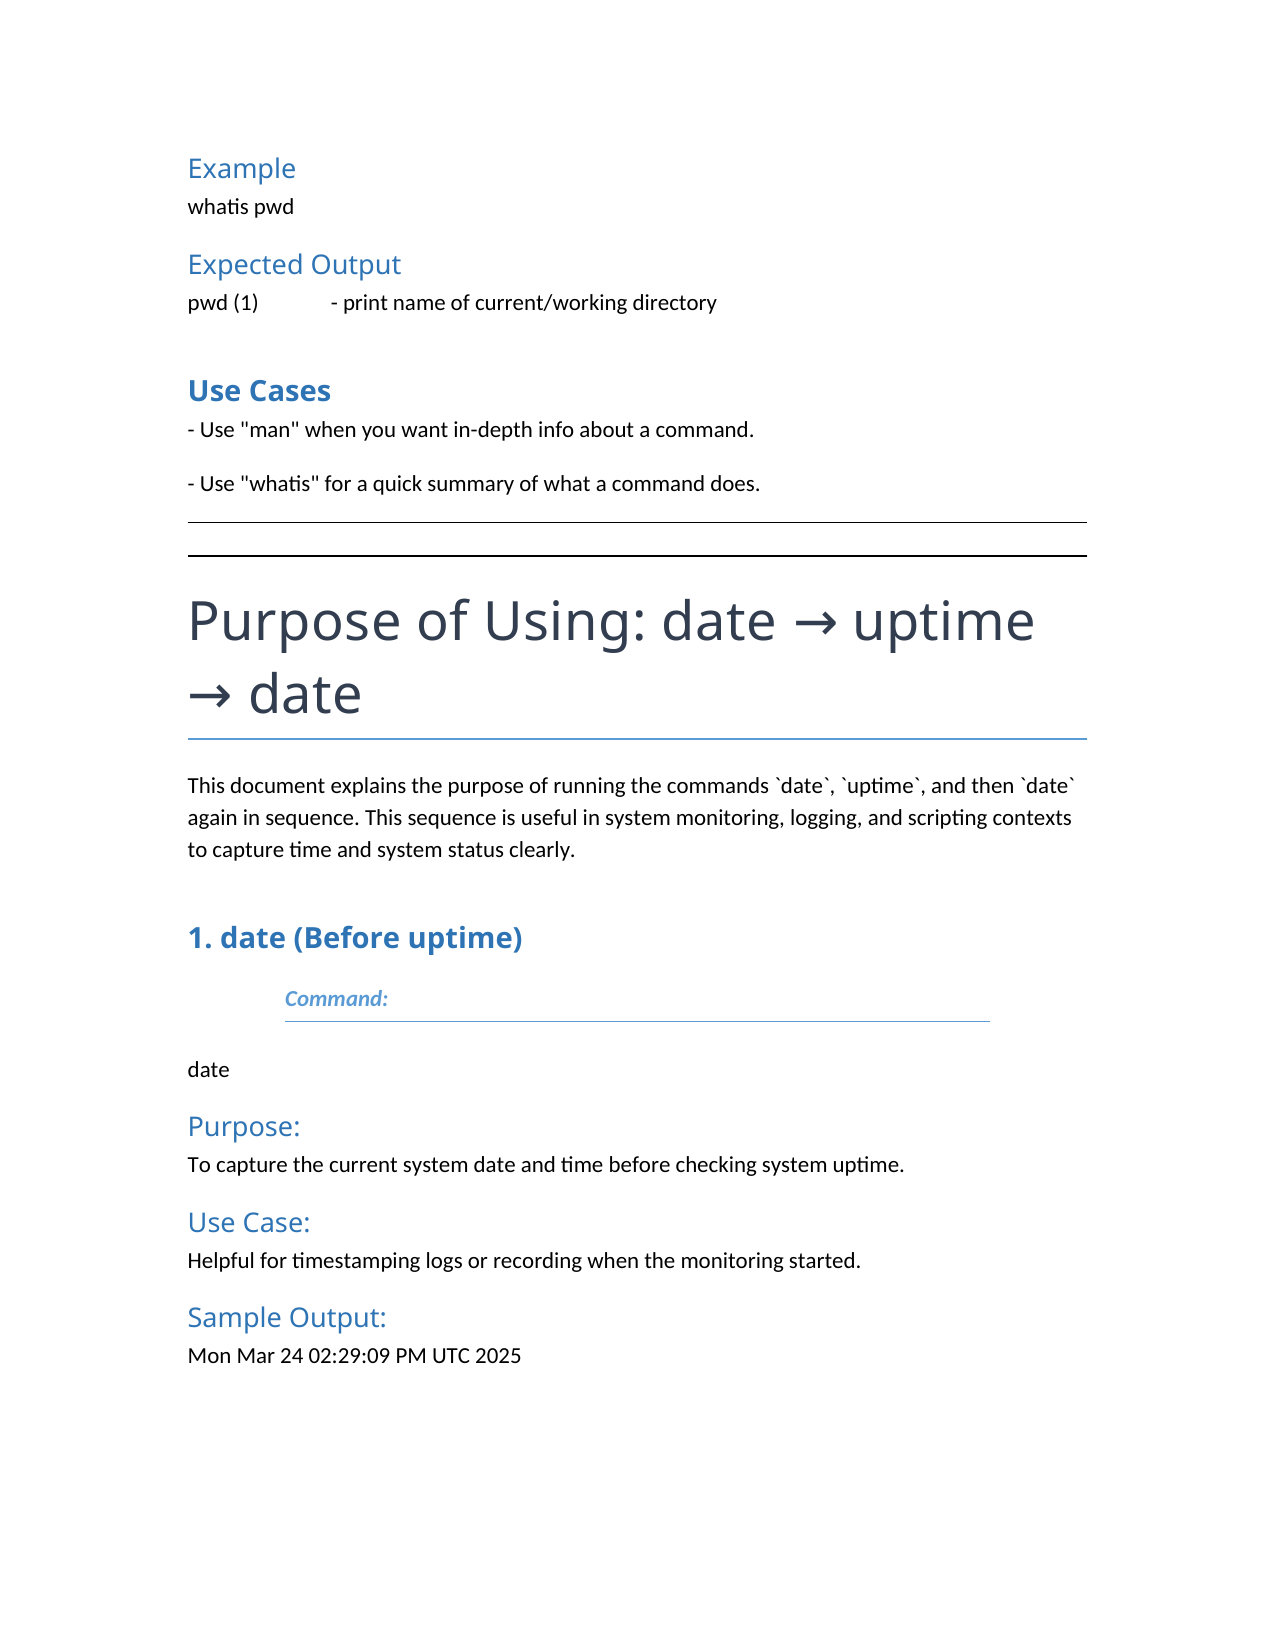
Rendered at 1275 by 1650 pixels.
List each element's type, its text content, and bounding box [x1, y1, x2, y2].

subtitle Use Cases [187, 370, 1087, 410]
text date [187, 1055, 1087, 1083]
text - Use "whatis" for a quick summary of what a command does. [187, 469, 1087, 497]
text Mon Mar 24 02:29:09 PM UTC 2025 [187, 1341, 1087, 1369]
text - Use "man" when you want in-depth info about a command. [187, 416, 1087, 444]
title Purpose of Using: date → uptime → date [187, 582, 1087, 740]
subtitle 1. date (Before uptime) [187, 918, 1087, 957]
subtitle Expected Output [187, 245, 1087, 282]
subtitle Sample Output: [187, 1299, 1087, 1336]
text pwd (1) - print name of current/working directory [187, 288, 1087, 316]
subtitle Use Case: [187, 1203, 1087, 1240]
text whatis pwd [187, 192, 1087, 220]
text This document explains the purpose of running the commands `date`, `uptime`, and then `date` again in sequence. This sequence is useful in system monitoring, logging, and scripting contexts to capture time and system status clearly. [187, 771, 1087, 863]
text Command: [285, 984, 990, 1021]
subtitle Example [187, 150, 1087, 187]
text To capture the current system date and time before checking system uptime. [187, 1150, 1087, 1178]
text Helpful for timestamping logs or recording when the monitoring started. [187, 1246, 1087, 1274]
subtitle Purpose: [187, 1108, 1087, 1145]
